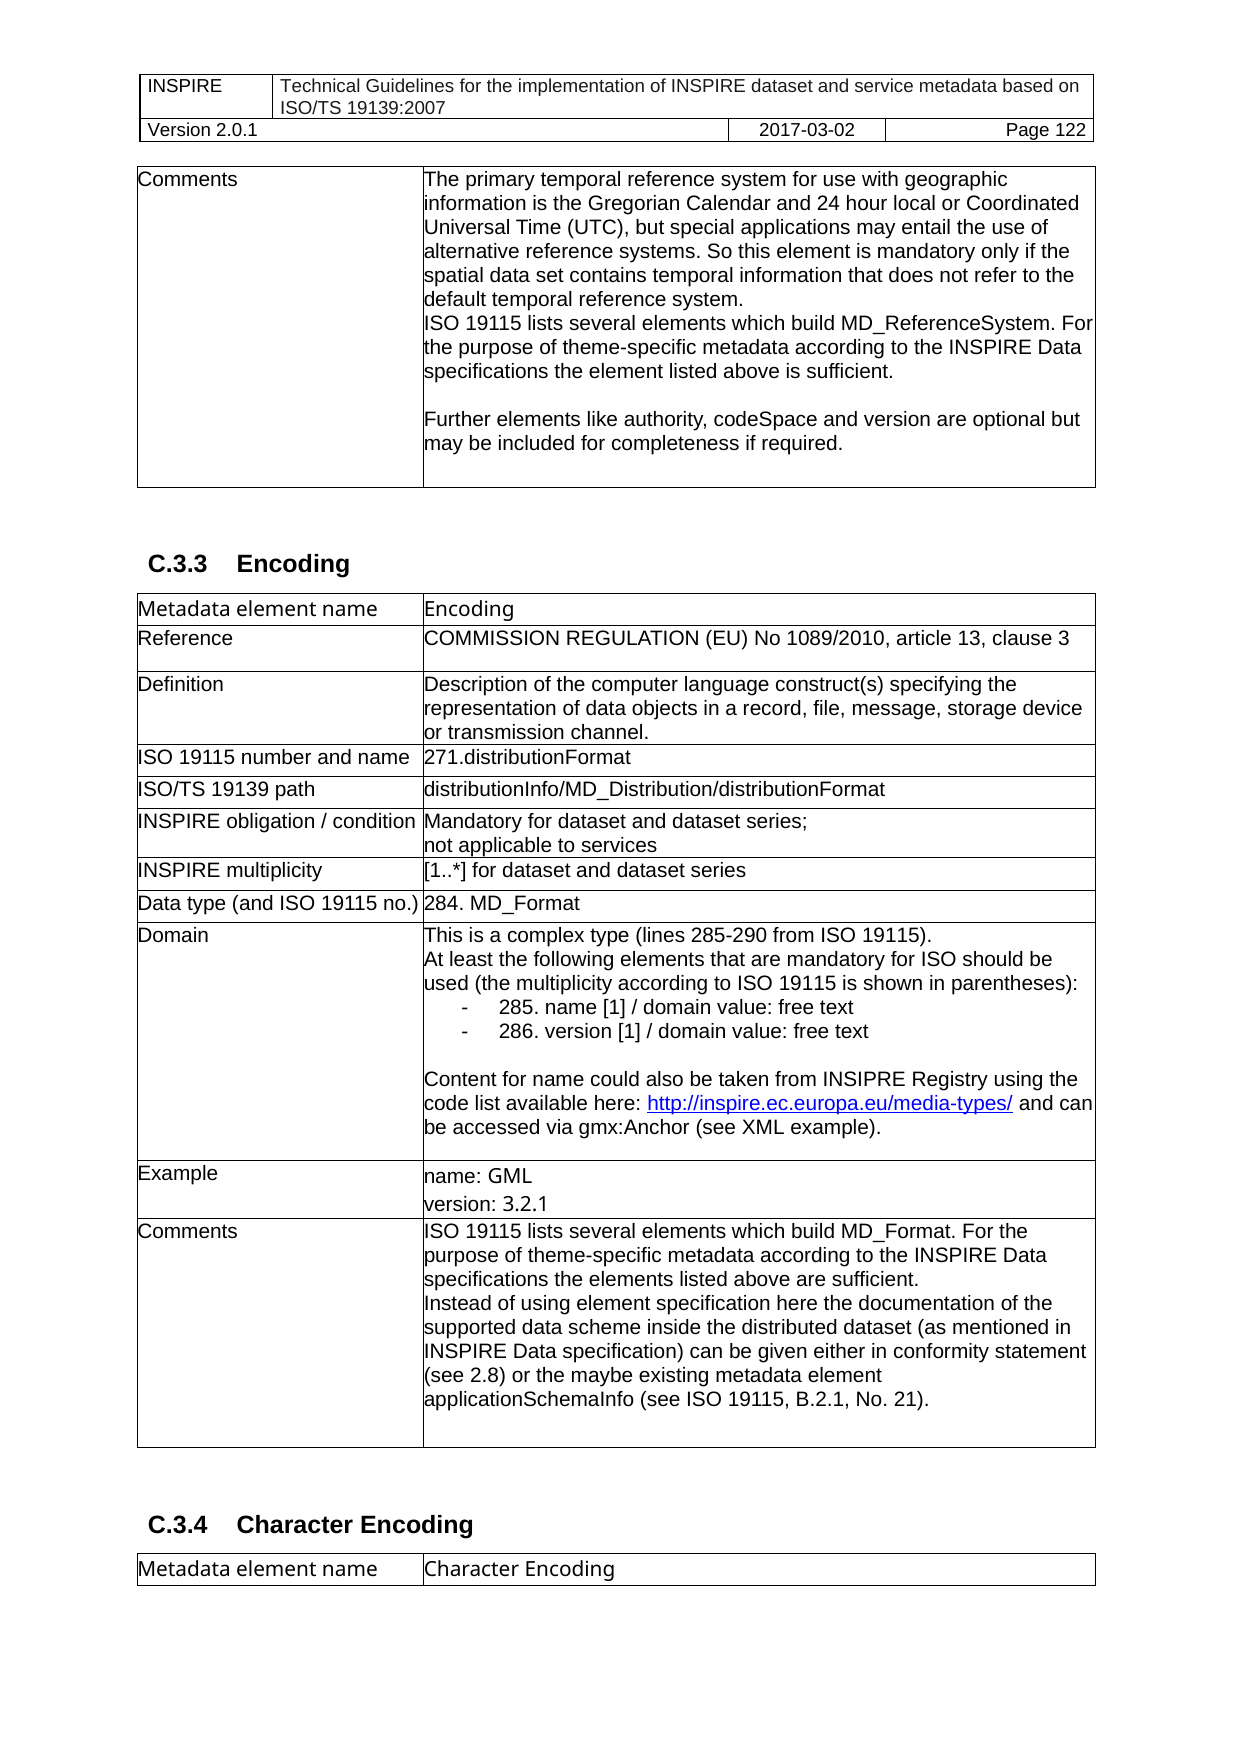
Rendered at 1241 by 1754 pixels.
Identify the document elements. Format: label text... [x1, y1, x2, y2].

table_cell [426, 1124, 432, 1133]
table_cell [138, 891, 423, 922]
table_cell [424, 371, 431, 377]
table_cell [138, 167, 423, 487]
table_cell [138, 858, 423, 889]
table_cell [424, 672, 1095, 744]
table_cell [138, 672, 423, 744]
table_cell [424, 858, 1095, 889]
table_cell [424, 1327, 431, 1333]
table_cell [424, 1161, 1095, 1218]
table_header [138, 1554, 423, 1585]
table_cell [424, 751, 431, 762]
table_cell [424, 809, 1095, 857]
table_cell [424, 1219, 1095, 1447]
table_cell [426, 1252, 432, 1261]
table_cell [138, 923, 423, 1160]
text Character Encoding [148, 1509, 1092, 1538]
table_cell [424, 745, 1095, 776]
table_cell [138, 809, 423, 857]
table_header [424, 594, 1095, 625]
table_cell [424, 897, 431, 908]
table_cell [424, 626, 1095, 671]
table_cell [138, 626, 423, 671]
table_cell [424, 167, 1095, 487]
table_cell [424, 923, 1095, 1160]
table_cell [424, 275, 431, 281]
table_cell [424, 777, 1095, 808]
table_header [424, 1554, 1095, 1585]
text Encoding [148, 549, 1092, 578]
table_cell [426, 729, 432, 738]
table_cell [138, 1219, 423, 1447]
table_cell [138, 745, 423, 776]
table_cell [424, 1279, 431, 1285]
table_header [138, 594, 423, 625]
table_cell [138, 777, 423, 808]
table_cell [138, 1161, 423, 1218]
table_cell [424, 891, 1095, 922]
